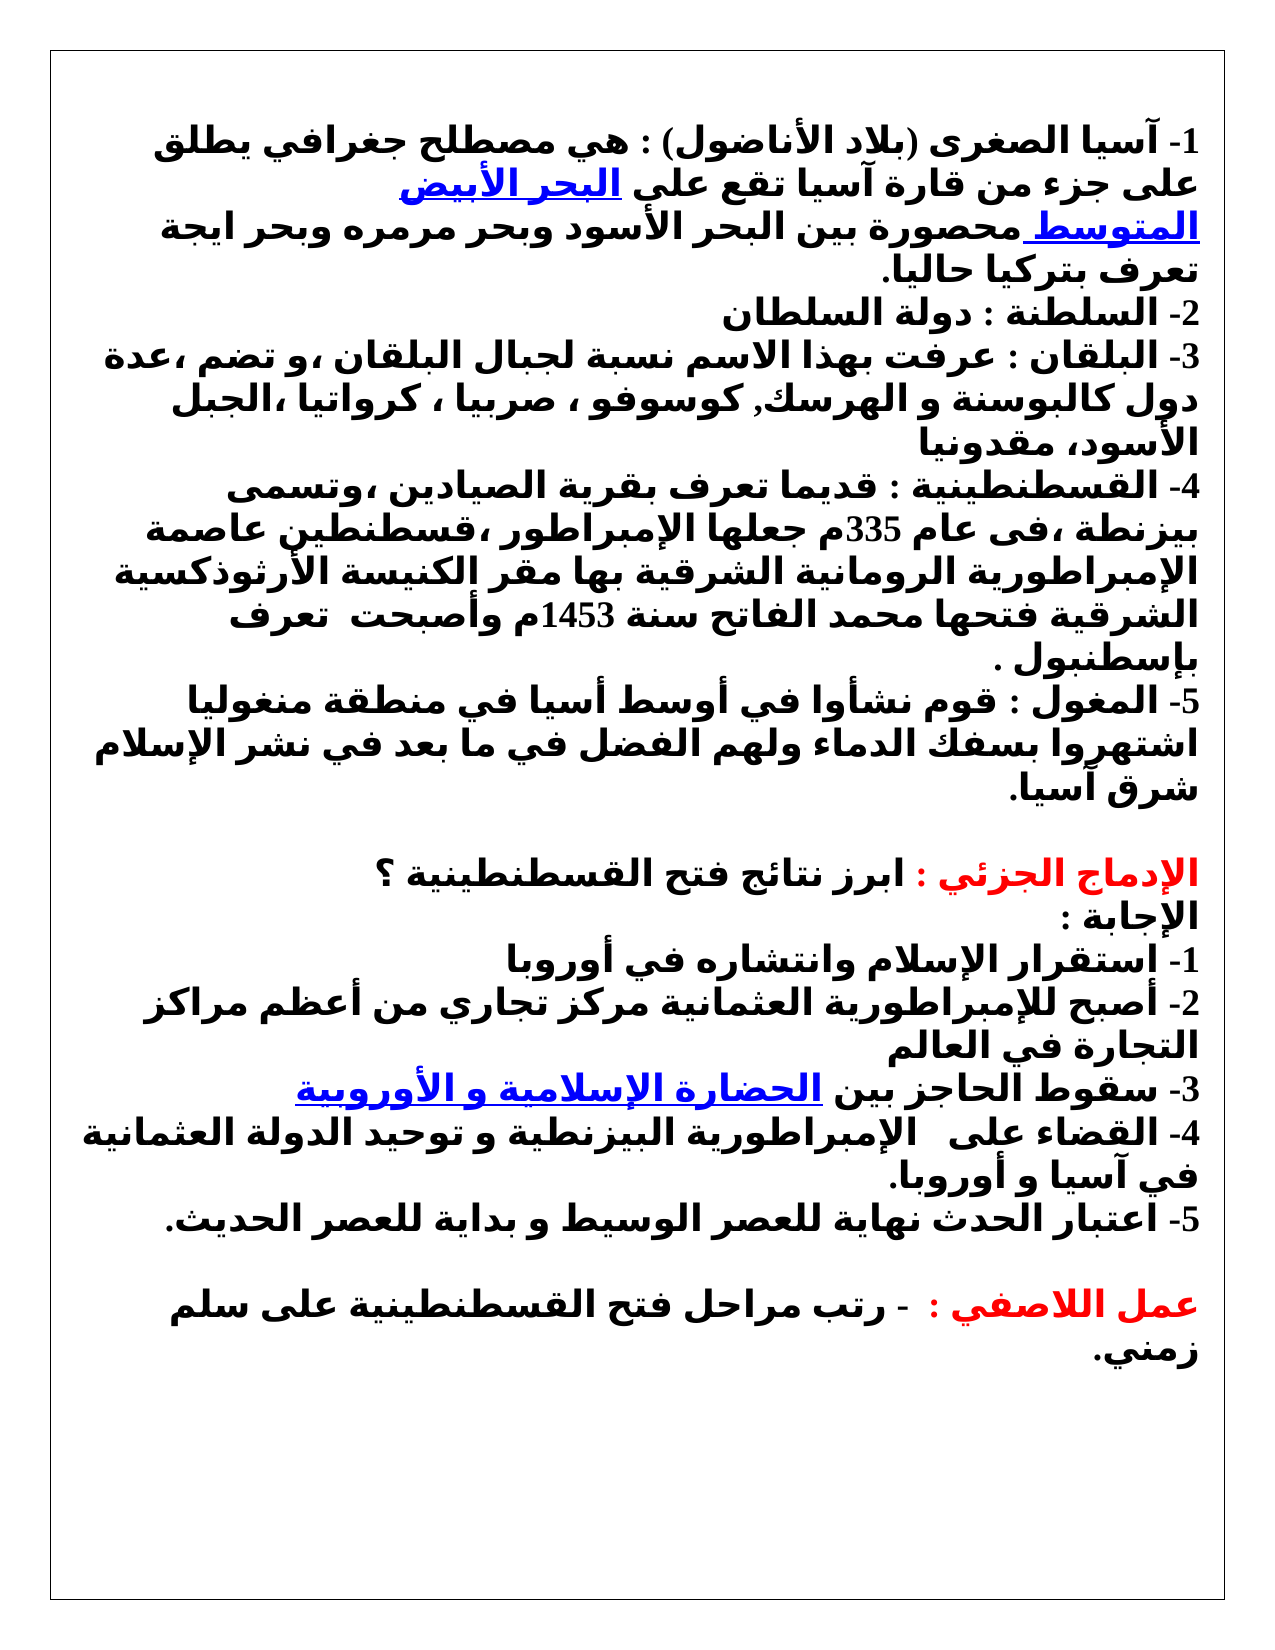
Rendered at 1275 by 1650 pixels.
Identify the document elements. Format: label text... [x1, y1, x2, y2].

text عمل اللاصفي : - رتب مراحل فتح القسطنطينية على سلم زمني. [75, 1282, 1200, 1369]
text 1- آسيا الصغرى (بلاد الأناضول) : هي مصطلح جغرافي يطلق على جزء من قارة آسيا تقع على البحر الأبيض المتوسط محصورة بين البحر الأسود وبحر مرمره وبحر ايجة تعرف بتركيا حاليا. 2- السلطنة : دولة السلطان 3- البلقان : عرفت بهذا الاسم نسبة لجبال البلقان ،و تضم ،عدة دول كالبوسنة و الهرسك, كوسوفو ، صربيا ، كرواتيا ،الجبل الأسود، مقدونيا 4- القسطنطينية : قديما تعرف بقرية الصيادين ،وتسمى بيزنطة ،فى عام 335م جعلها الإمبراطور ،قسطنطين عاصمة الإمبراطورية الرومانية الشرقية بها مقر الكنيسة الأرثوذكسية الشرقية فتحها محمد الفاتح سنة 1453م وأصبحت تعرف بإسطنبول . 5- المغول : قوم نشأوا في أوسط أسيا في منطقة منغوليا اشتهروا بسفك الدماء ولهم الفضل في ما بعد في نشر الإسلام شرق آسيا. [75, 75, 1200, 851]
text 1- استقرار الإسلام وانتشاره في أوروبا 2- أصبح للإمبراطورية العثمانية مركز تجاري من أعظم مراكز التجارة في العالم 3- سقوط الحاجز بين الحضارة الإسلامية و الأوروبية 4- القضاء على الإمبراطورية البيزنطية و توحيد الدولة العثمانية في آسيا و أوروبا. 5- اعتبار الحدث نهاية للعصر الوسيط و بداية للعصر الحديث. [75, 937, 1200, 1239]
text الإدماج الجزئي : ابرز نتائج فتح القسطنطينية ؟ الإجابة : [75, 851, 1200, 937]
